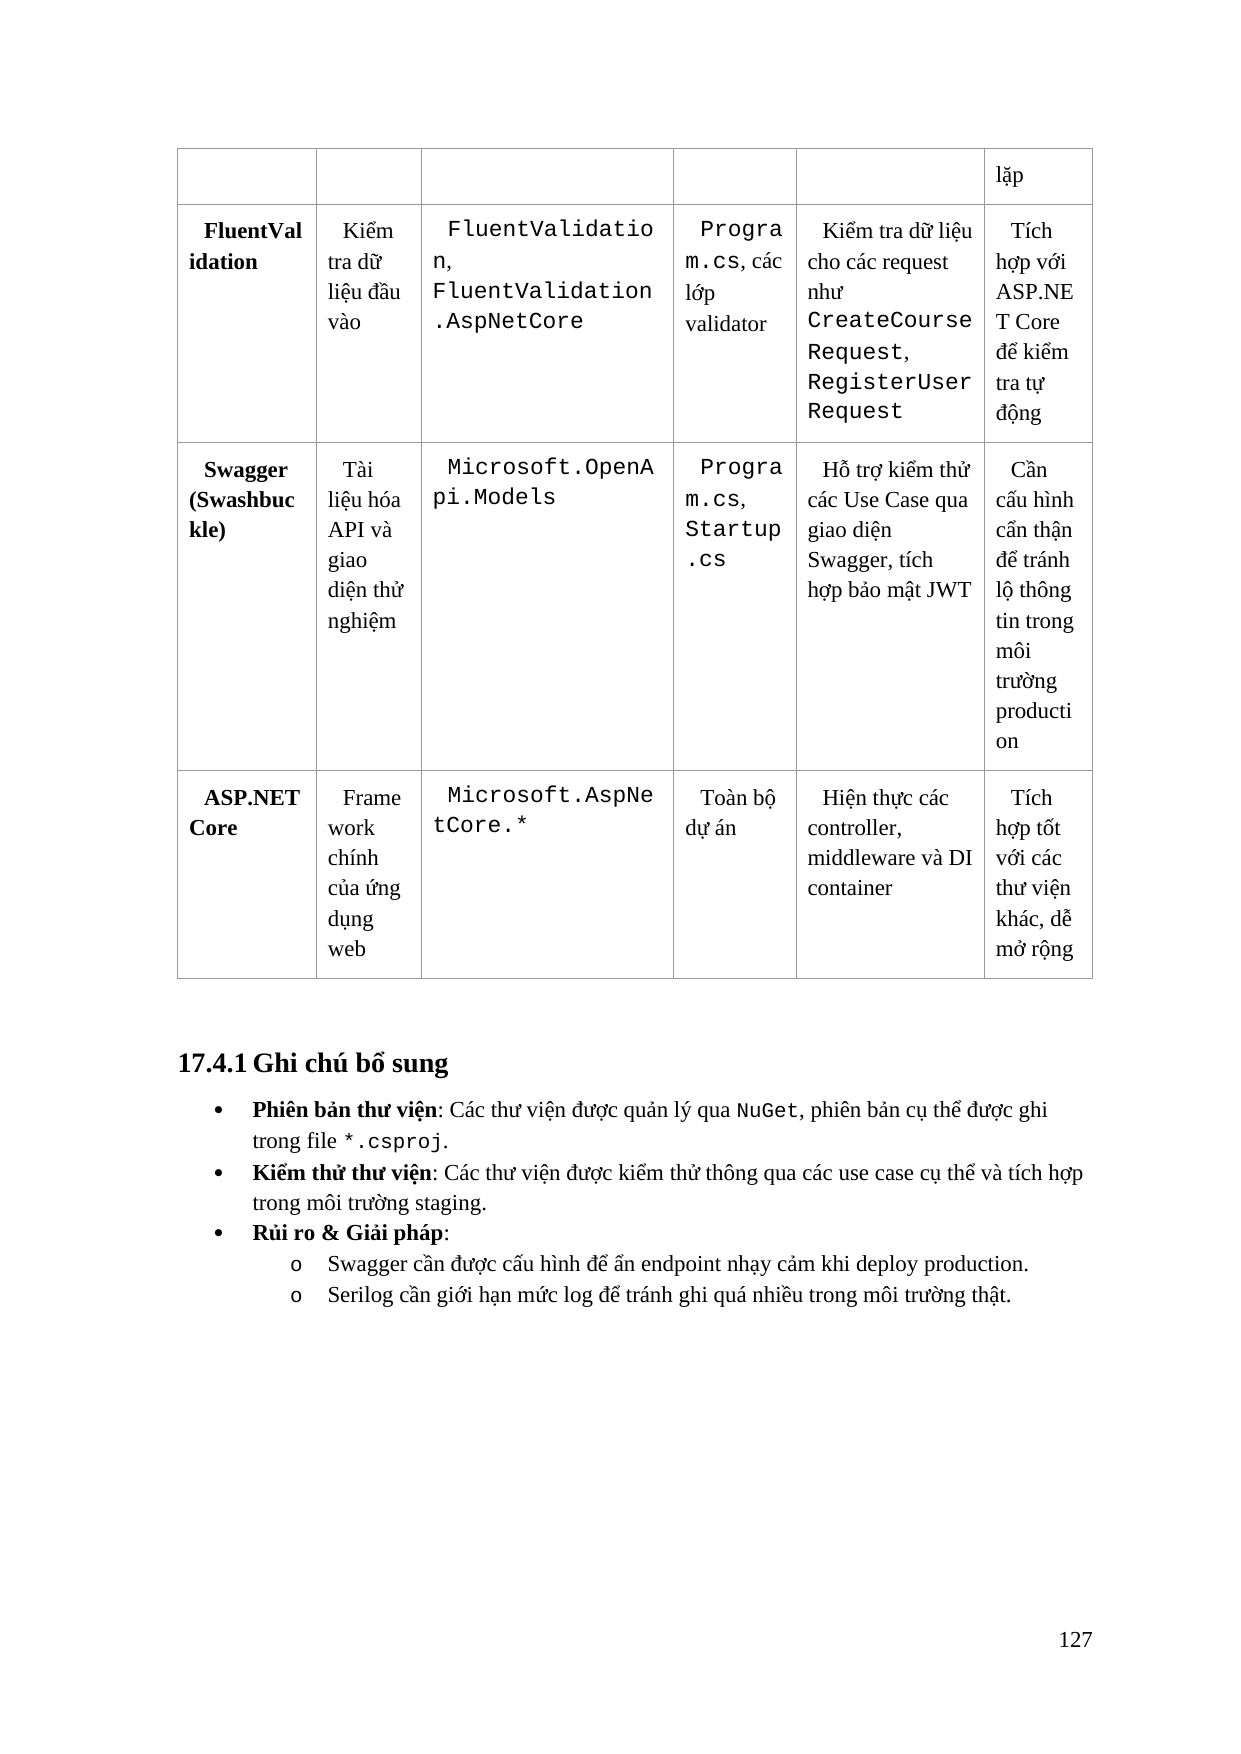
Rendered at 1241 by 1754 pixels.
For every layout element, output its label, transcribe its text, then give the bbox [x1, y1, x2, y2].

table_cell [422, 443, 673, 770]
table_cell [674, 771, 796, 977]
list Serilog cần giới hạn mức log để tránh ghi quá nhiều trong môi trường thật. [290, 1281, 1092, 1309]
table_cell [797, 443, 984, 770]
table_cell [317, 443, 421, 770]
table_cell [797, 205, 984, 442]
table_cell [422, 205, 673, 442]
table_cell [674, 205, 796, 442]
list Swagger cần được cấu hình để ẩn endpoint nhạy cảm khi deploy production. [290, 1250, 1092, 1277]
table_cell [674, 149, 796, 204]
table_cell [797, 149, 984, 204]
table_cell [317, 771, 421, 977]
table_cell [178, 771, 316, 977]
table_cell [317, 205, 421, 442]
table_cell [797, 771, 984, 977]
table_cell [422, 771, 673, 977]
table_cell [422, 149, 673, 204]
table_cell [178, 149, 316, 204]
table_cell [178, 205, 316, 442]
list Kiểm thử thư viện: Các thư viện được kiểm thử thông qua các use case cụ thể và tích hợp trong môi trường staging. [215, 1159, 1092, 1216]
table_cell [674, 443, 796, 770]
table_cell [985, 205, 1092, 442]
list Rủi ro & Giải pháp: [215, 1219, 1092, 1246]
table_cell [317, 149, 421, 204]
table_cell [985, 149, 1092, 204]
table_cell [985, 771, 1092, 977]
subtitle Ghi chú bổ sung [177, 1046, 1092, 1079]
list Phiên bản thư viện: Các thư viện được quản lý qua NuGet, phiên bản cụ thể được ghi trong file *.csproj. [215, 1096, 1092, 1155]
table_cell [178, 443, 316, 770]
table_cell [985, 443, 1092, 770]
